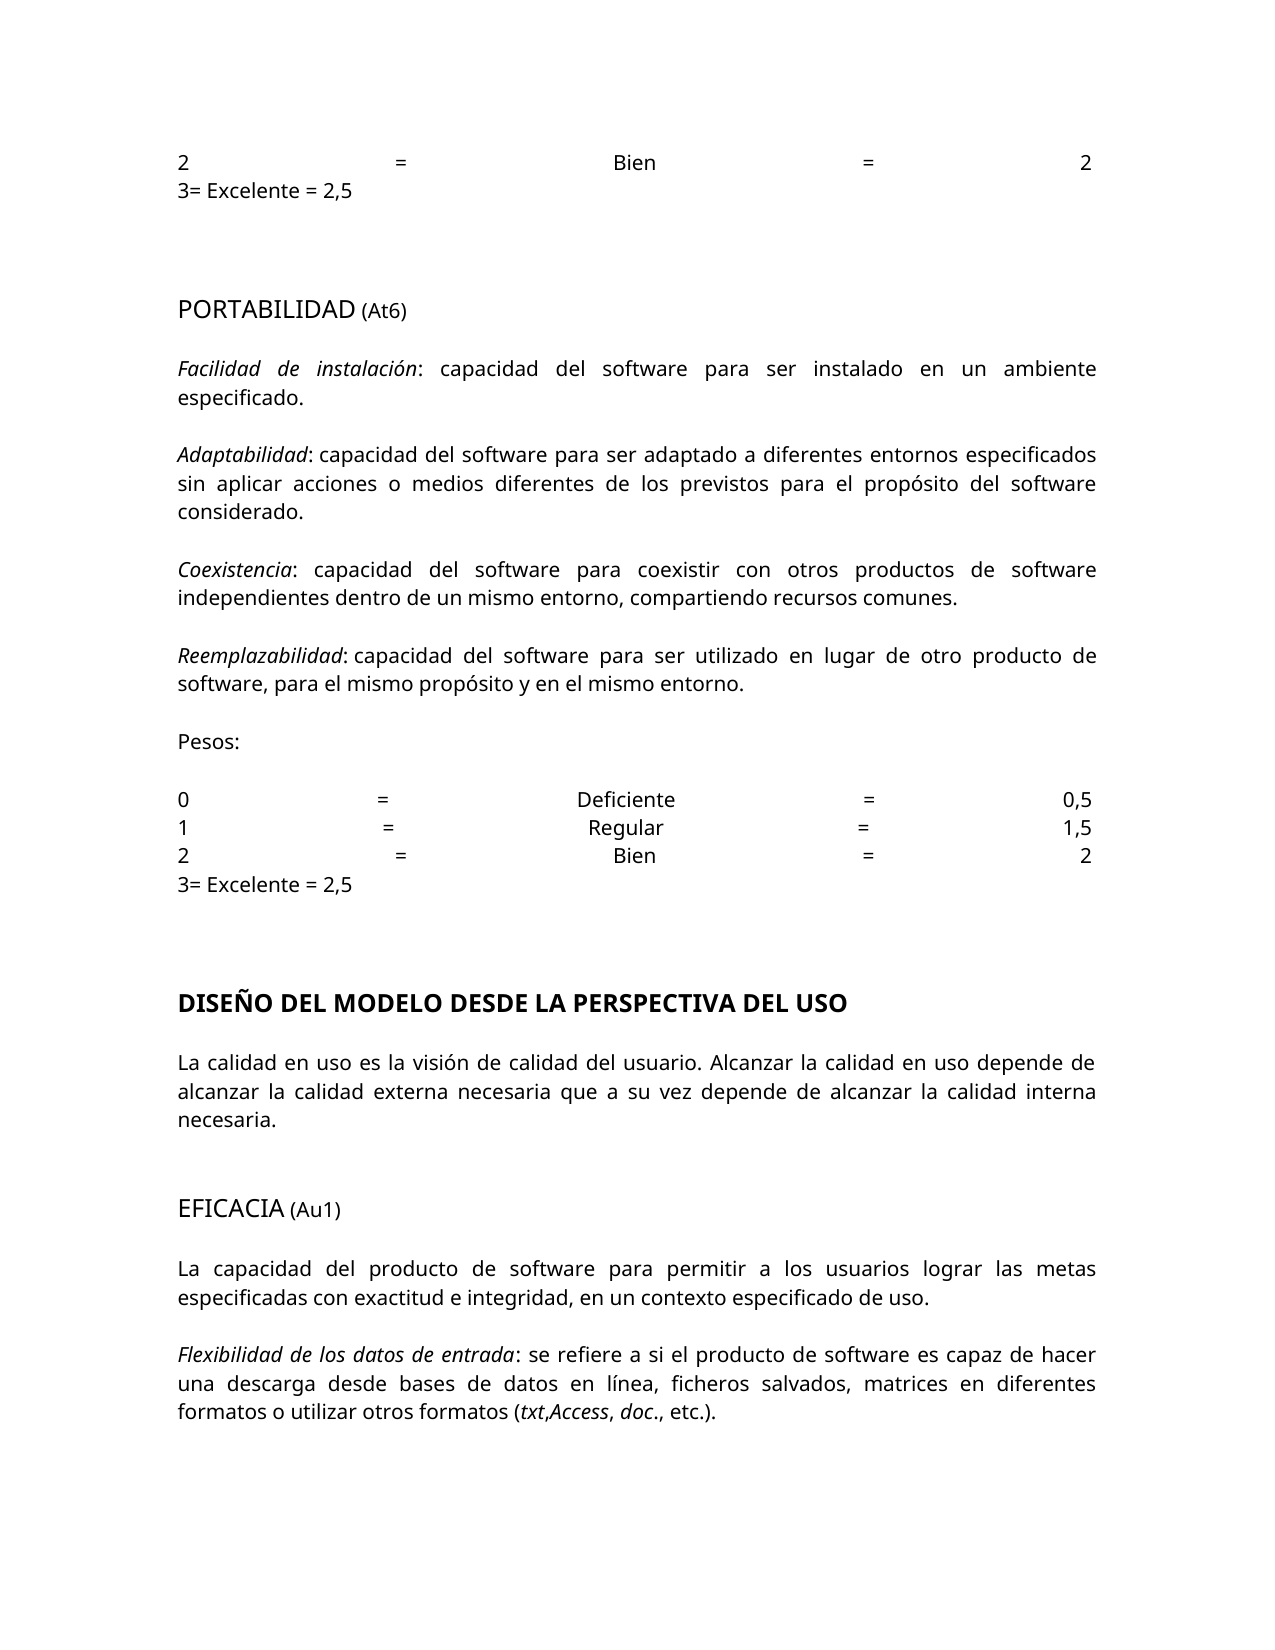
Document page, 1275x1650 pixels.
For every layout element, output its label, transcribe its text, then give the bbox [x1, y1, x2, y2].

text EFICACIA (Au1) [177, 1191, 1098, 1225]
text Flexibilidad de los datos de entrada: se refiere a si el producto de software es capaz de hacer una descarga desde bases de datos en línea, ficheros salvados, matrices en diferentes formatos o utilizar otros formatos (txt,Access, doc., etc.). [177, 1340, 1098, 1426]
text La calidad en uso es la visión de calidad del usuario. Alcanzar la calidad en uso depende de alcanzar la calidad externa necesaria que a su vez depende de alcanzar la calidad interna necesaria. [177, 1048, 1098, 1162]
text DISEÑO DEL MODELO DESDE LA PERSPECTIVA DEL USO [177, 985, 1098, 1019]
text Pesos: [177, 727, 1098, 756]
text PORTABILIDAD (At6) [177, 291, 1098, 325]
text Coexistencia: capacidad del software para coexistir con otros productos de software independientes dentro de un mismo entorno, compartiendo recursos comunes. [177, 555, 1098, 612]
text Reemplazabilidad: capacidad del software para ser utilizado en lugar de otro producto de software, para el mismo propósito y en el mismo entorno. [177, 641, 1098, 698]
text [177, 148, 1098, 204]
text 0 = Deficiente = 0,5 1 = Regular = 1,5 2 = Bien = 2 3= Excelente = 2,5 [177, 785, 1098, 898]
text Adaptabilidad: capacidad del software para ser adaptado a diferentes entornos especificados sin aplicar acciones o medios diferentes de los previstos para el propósito del software considerado. [177, 441, 1098, 526]
text La capacidad del producto de software para permitir a los usuarios lograr las metas especificadas con exactitud e integridad, en un contexto especificado de uso. [177, 1254, 1098, 1311]
text Facilidad de instalación: capacidad del software para ser instalado en un ambiente especificado. [177, 354, 1098, 411]
